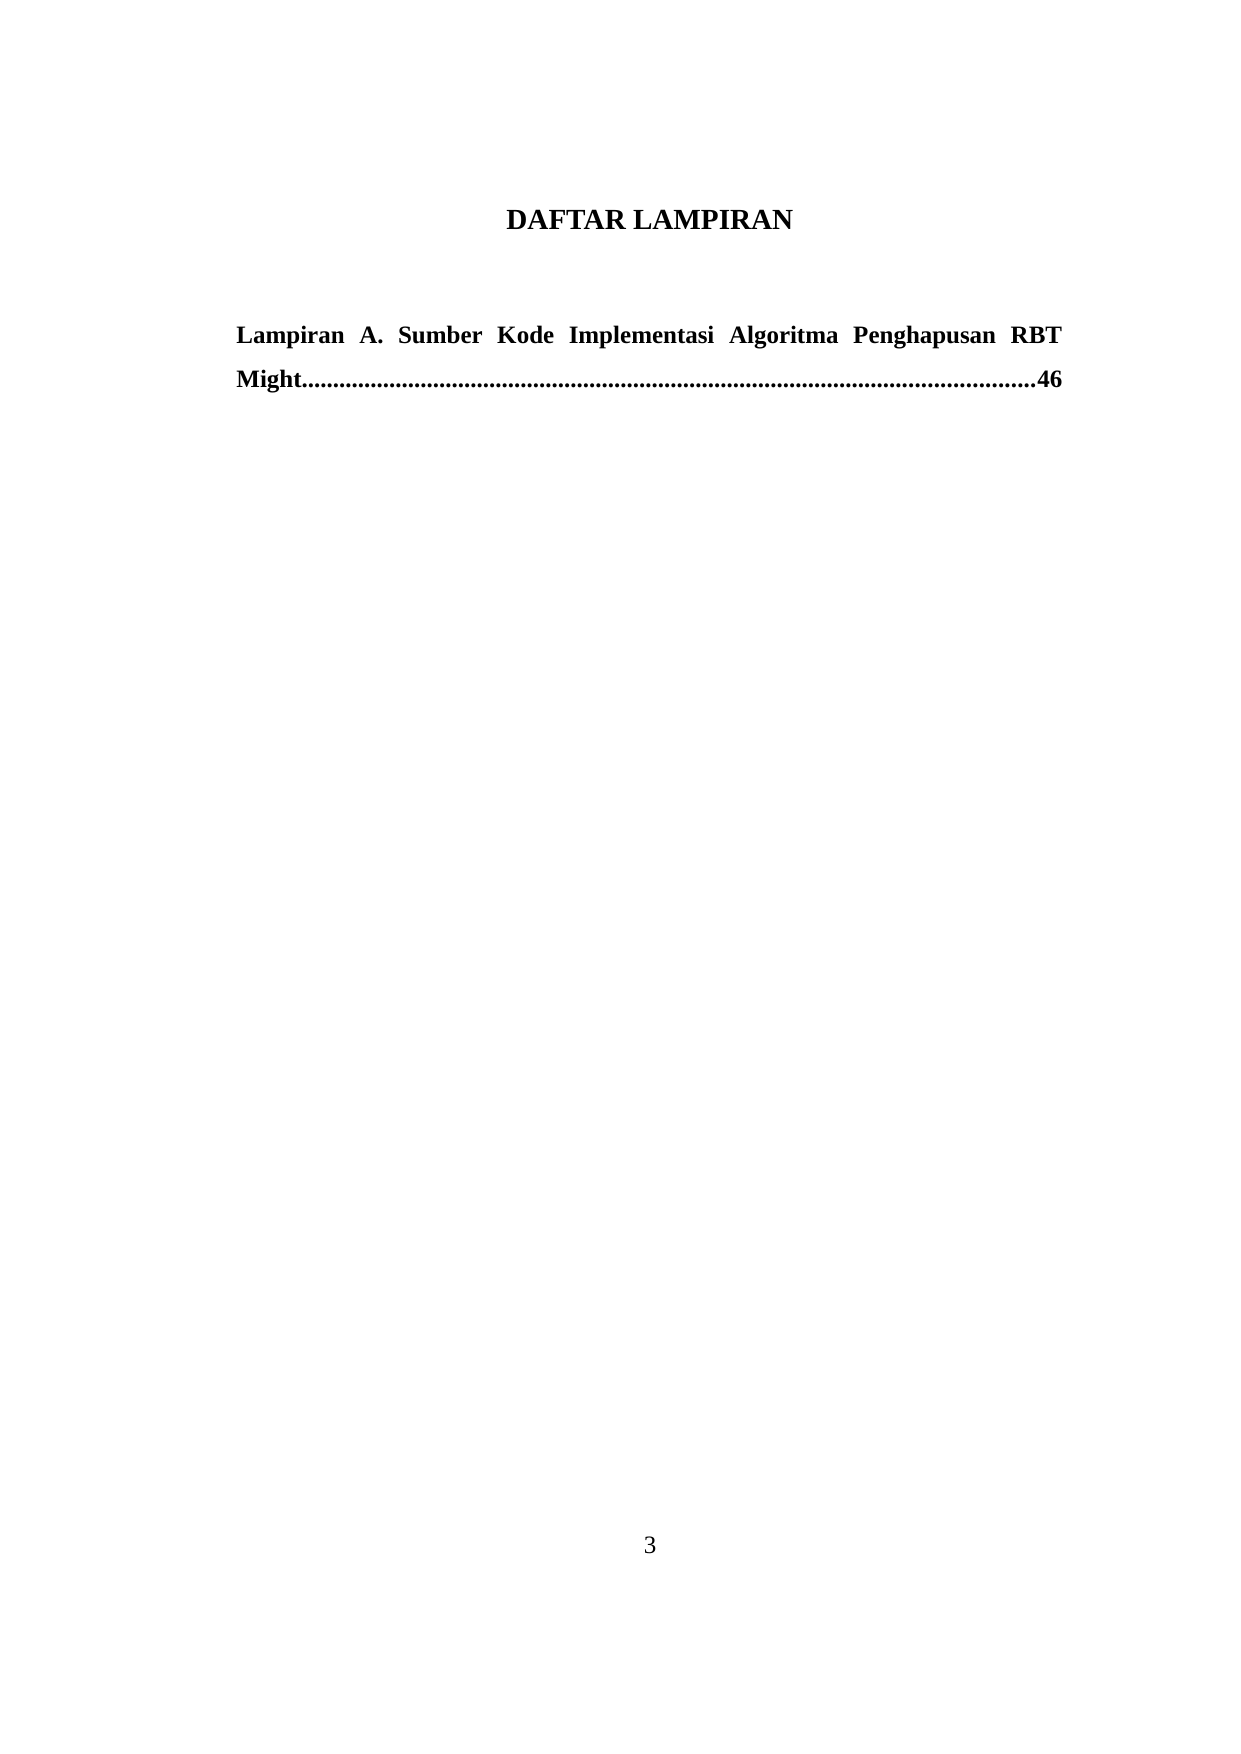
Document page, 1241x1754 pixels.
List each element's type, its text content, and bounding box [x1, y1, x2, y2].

title DAFTAR LAMPIRAN [236, 202, 1063, 236]
text Lampiran A. Sumber Kode Implementasi Algoritma Penghapusan RBT Might 46 [236, 321, 1063, 392]
